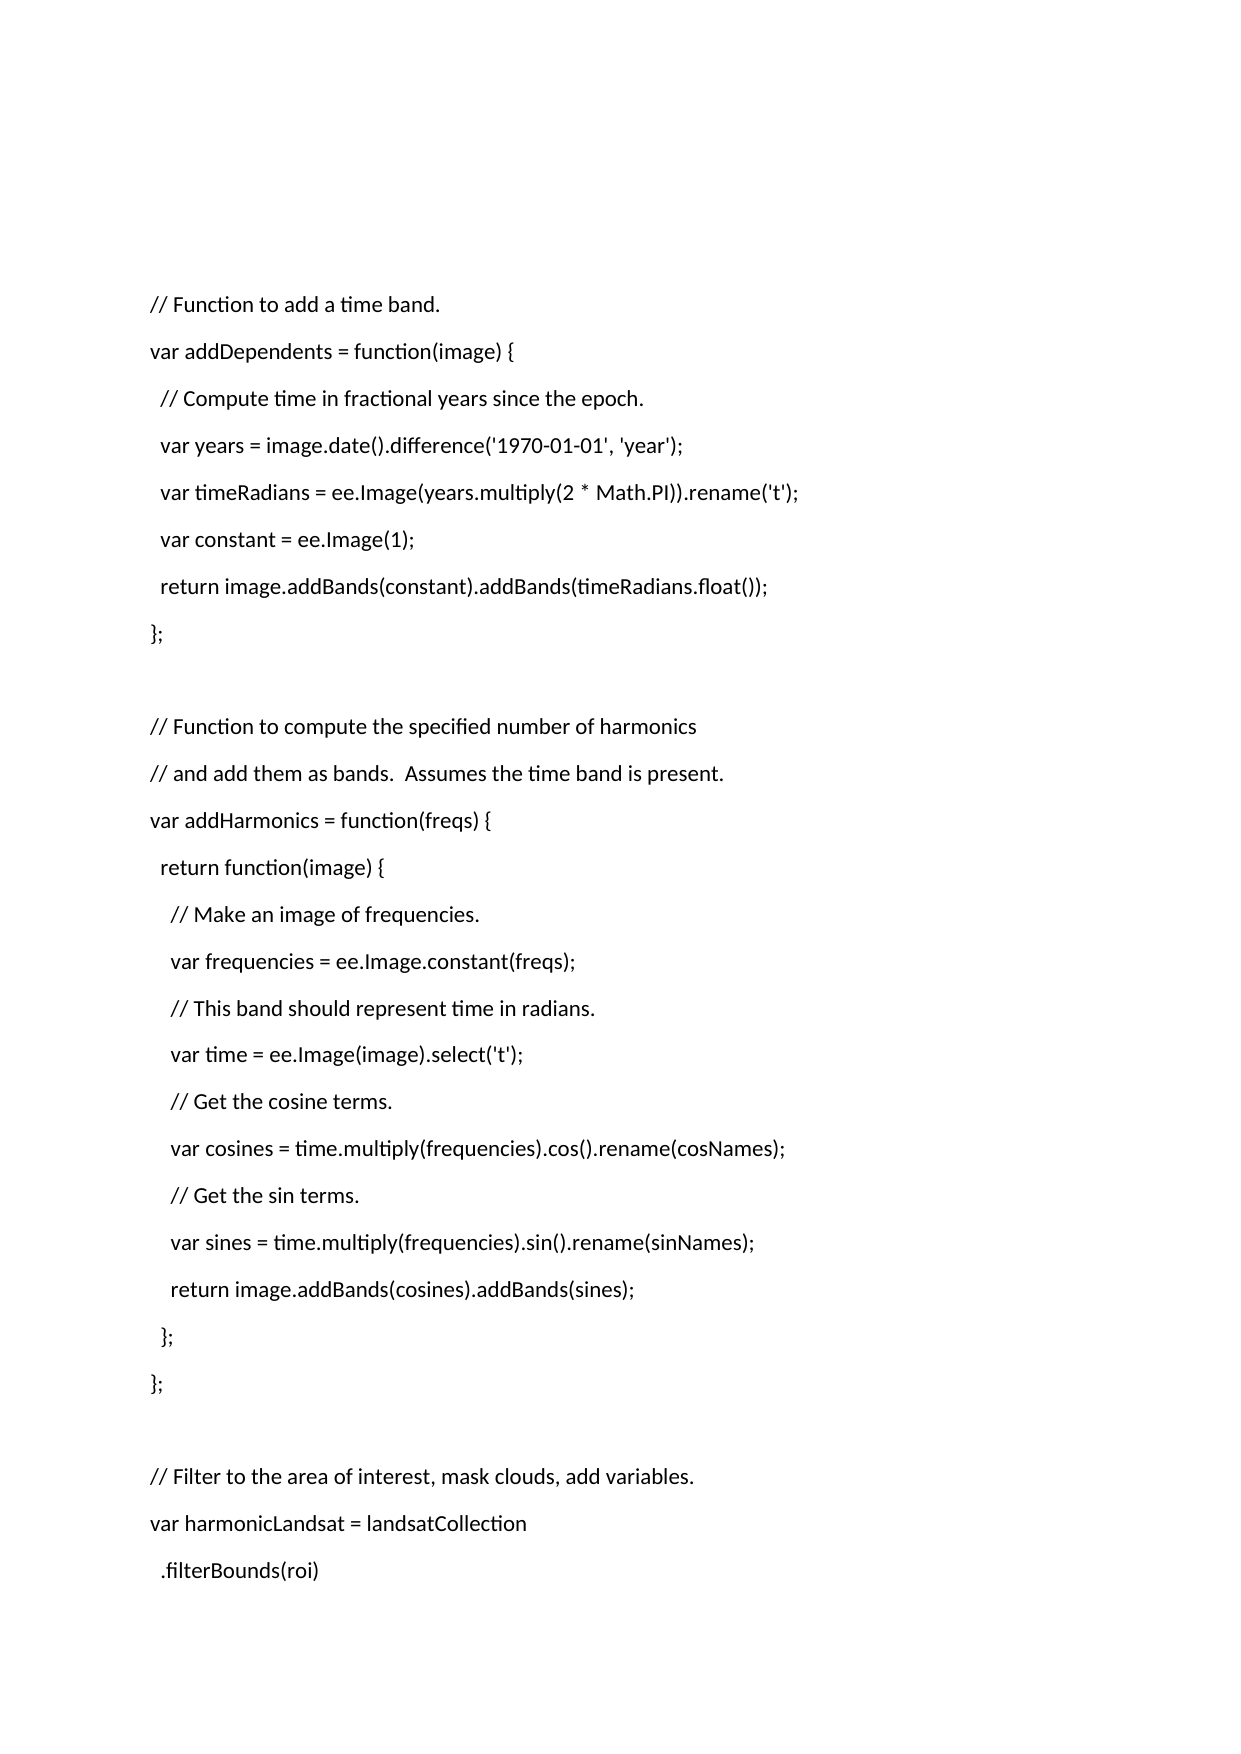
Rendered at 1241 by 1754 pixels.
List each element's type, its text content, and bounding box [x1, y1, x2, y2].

text var constant = ee.Image(1); [150, 525, 1090, 553]
text // Filter to the area of interest, mask clouds, add variables. [150, 1462, 1090, 1491]
text }; [150, 619, 1090, 647]
text return image.addBands(cosines).addBands(sines); [150, 1275, 1090, 1303]
text // This band should represent time in radians. [150, 994, 1090, 1022]
text // Function to compute the specified number of harmonics [150, 712, 1090, 741]
text var years = image.date().difference('1970-01-01', 'year'); [150, 431, 1090, 459]
text // Compute time in fractional years since the epoch. [150, 384, 1090, 412]
text var cosines = time.multiply(frequencies).cos().rename(cosNames); [150, 1134, 1090, 1162]
text var harmonicLandsat = landsatCollection [150, 1509, 1090, 1537]
text var frequencies = ee.Image.constant(freqs); [150, 947, 1090, 975]
text var sines = time.multiply(frequencies).sin().rename(sinNames); [150, 1228, 1090, 1256]
text }; [150, 1322, 1090, 1350]
text // and add them as bands. Assumes the time band is present. [150, 759, 1090, 787]
text var time = ee.Image(image).select('t'); [150, 1041, 1090, 1069]
text return function(image) { [150, 853, 1090, 881]
text .filterBounds(roi) [150, 1556, 1090, 1584]
text // Function to add a time band. [150, 291, 1090, 319]
text // Make an image of frequencies. [150, 900, 1090, 928]
text // Get the cosine terms. [150, 1087, 1090, 1116]
text }; [150, 1369, 1090, 1397]
text return image.addBands(constant).addBands(timeRadians.float()); [150, 572, 1090, 600]
text // Get the sin terms. [150, 1181, 1090, 1209]
text var addDependents = function(image) { [150, 337, 1090, 366]
text var timeRadians = ee.Image(years.multiply(2 * Math.PI)).rename('t'); [150, 478, 1090, 506]
text var addHarmonics = function(freqs) { [150, 806, 1090, 834]
